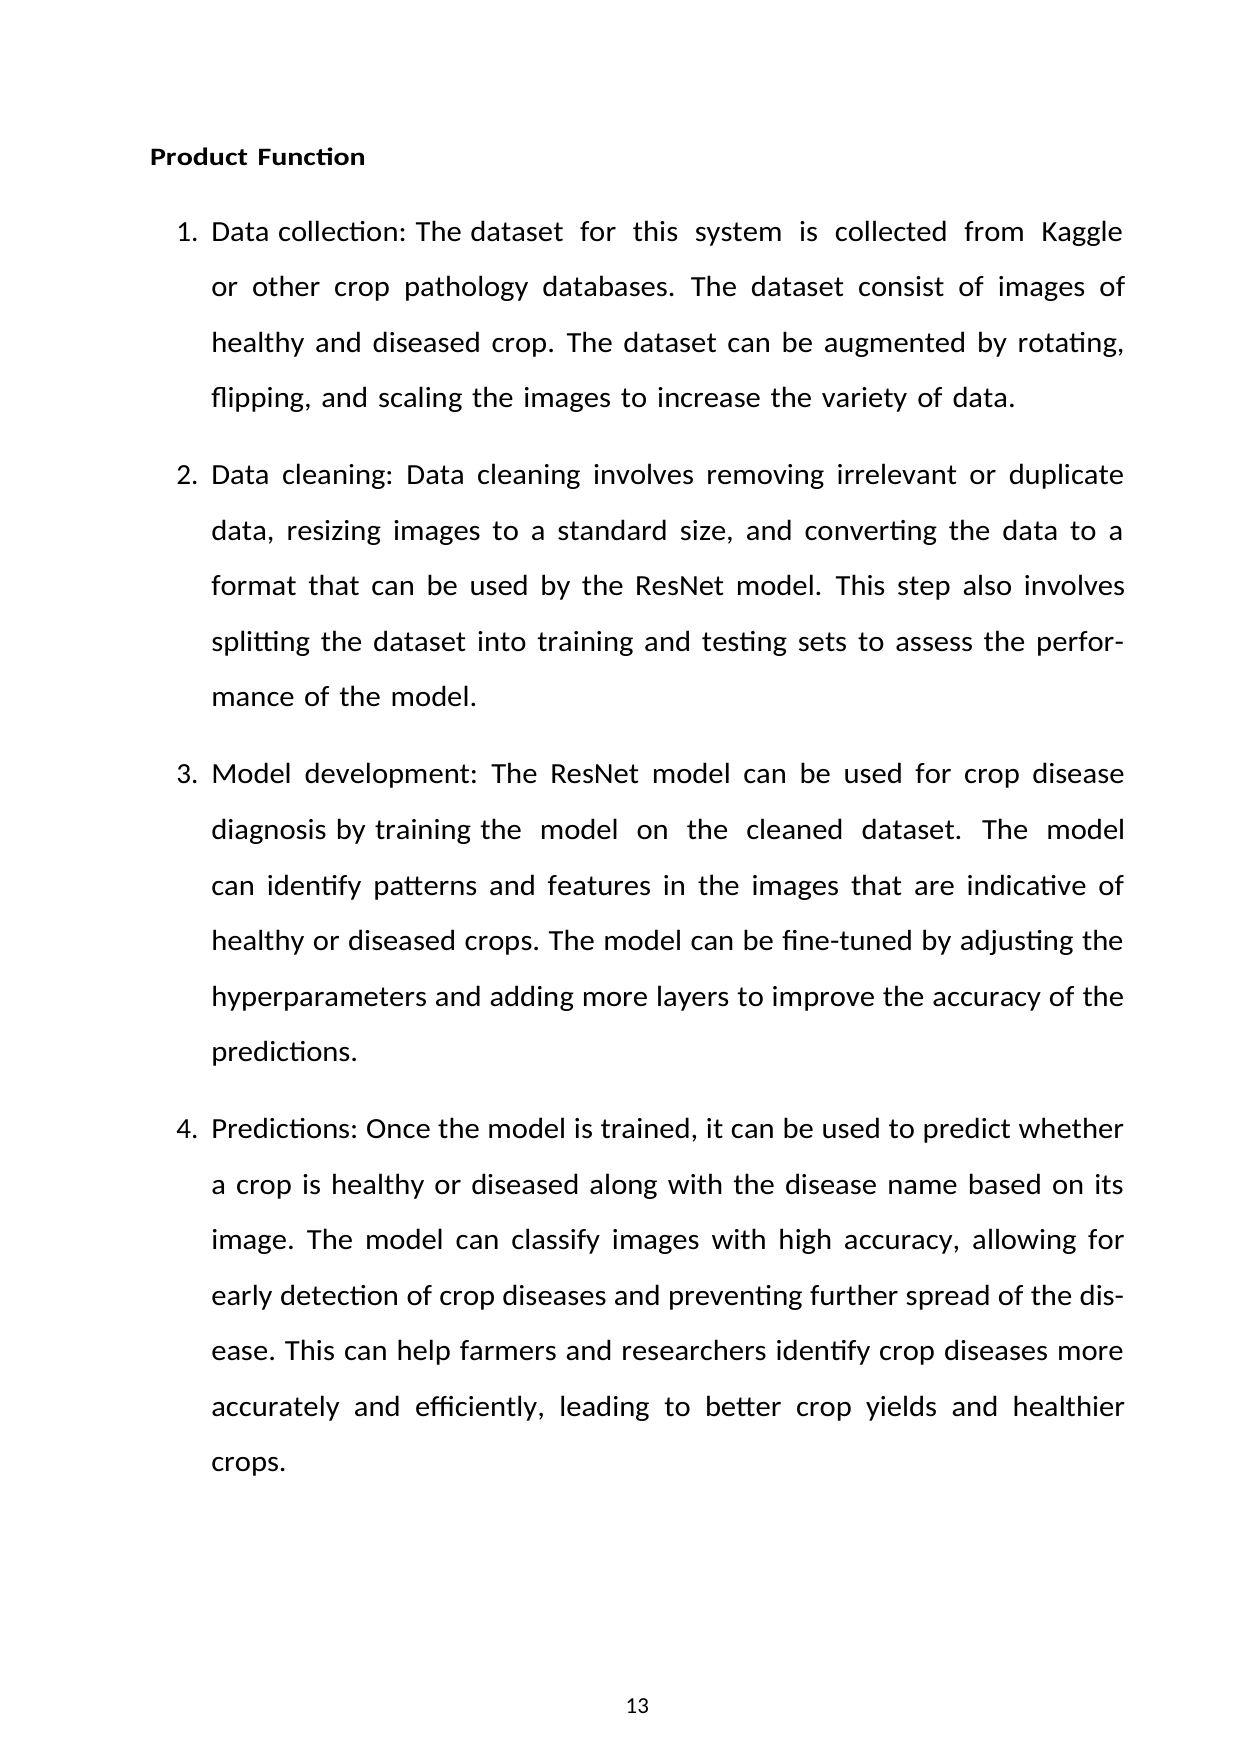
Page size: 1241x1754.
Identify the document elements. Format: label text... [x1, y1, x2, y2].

text Product Function [150, 142, 1144, 172]
list Predictions: Once the model is trained, it can be used to predict whether a crop is healthy or diseased along with the disease name based on its image. The model can classify images with high accuracy, allowing for early detection of crop diseases and preventing further spread of the dis- ease. This can help farmers and researchers identify crop diseases more accurately and efficiently, leading to better crop yields and healthier crops. [176, 1110, 1126, 1479]
list Data cleaning: Data cleaning involves removing irrelevant or duplicate data, resizing images to a standard size, and converting the data to a format that can be used by the ResNet model. This step also involves splitting the dataset into training and testing sets to assess the perfor- mance of the model. [176, 456, 1125, 714]
list Model development: The ResNet model can be used for crop disease diagnosis by training the model on the cleaned dataset. The model can identify patterns and features in the images that are indicative of healthy or diseased crops. The model can be fine-tuned by adjusting the hyperparameters and adding more layers to improve the accuracy of the predictions. [176, 756, 1125, 1069]
list Data collection: The dataset for this system is collected from Kaggle or other crop pathology databases. The dataset consist of images of healthy and diseased crop. The dataset can be augmented by rotating, flipping, and scaling the images to increase the variety of data. [176, 213, 1126, 415]
